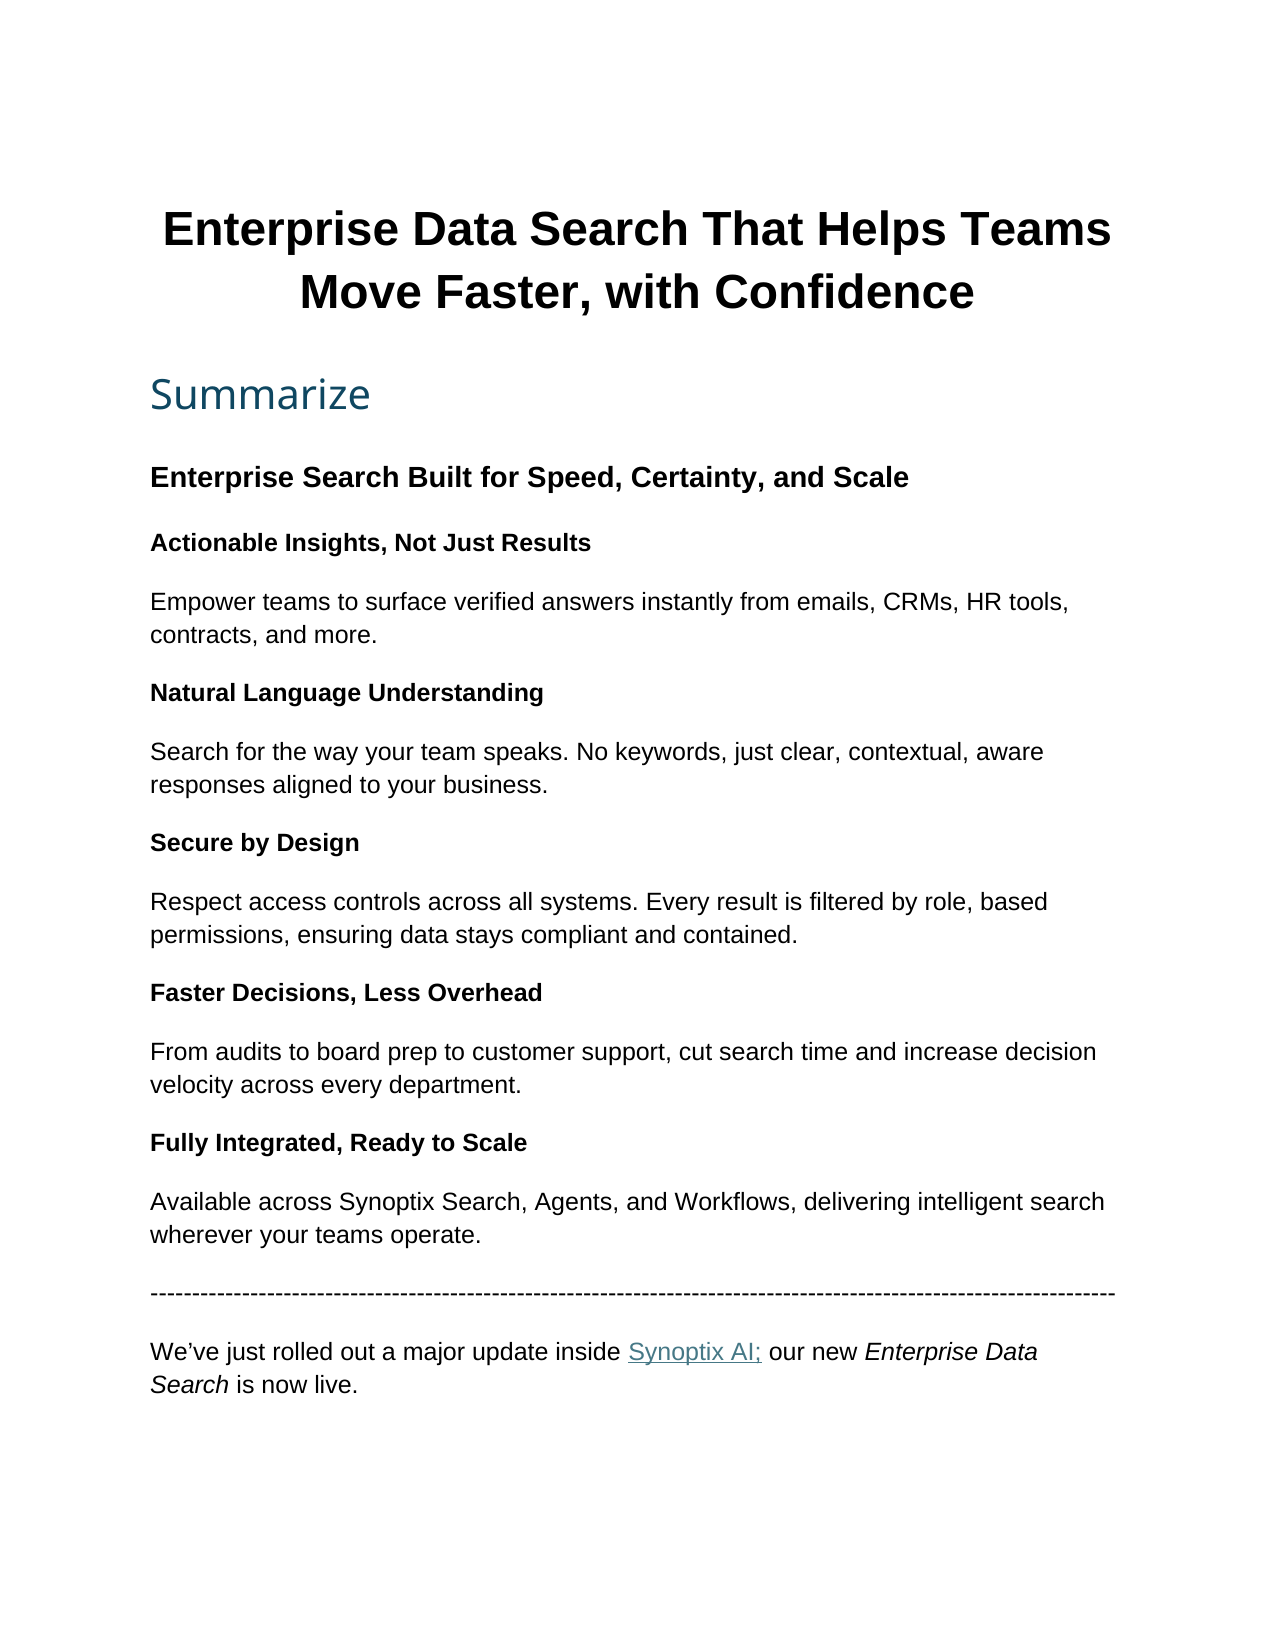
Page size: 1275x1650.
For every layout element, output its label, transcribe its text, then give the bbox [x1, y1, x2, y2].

subtitle Enterprise Search Built for Speed, Certainty, and Scale [150, 460, 1125, 494]
text Faster Decisions, Less Overhead [150, 978, 1125, 1007]
text Empower teams to surface verified answers instantly from emails, CRMs, HR tools, contracts, and more. [150, 587, 1125, 649]
text Search for the way your team speaks. No keywords, just clear, contextual, aware responses aligned to your business. [150, 737, 1125, 799]
text Respect access controls across all systems. Every result is filtered by role, based permissions, ensuring data stays compliant and contained. [150, 887, 1125, 949]
subtitle Summarize [150, 365, 1125, 422]
text Fully Integrated, Ready to Scale [150, 1128, 1125, 1157]
text Actionable Insights, Not Just Results [150, 528, 1125, 557]
text Secure by Design [150, 828, 1125, 857]
text -------------------------------------------------------------------------------------------------------------------- [150, 1278, 1125, 1307]
text Natural Language Understanding [150, 678, 1125, 707]
text We’ve just rolled out a major update inside Synoptix AI; our new Enterprise Data Search is now live. [150, 1337, 1125, 1399]
text Available across Synoptix Search, Agents, and Workflows, delivering intelligent search wherever your teams operate. [150, 1187, 1125, 1249]
subtitle Enterprise Data Search That Helps Teams Move Faster, with Confidence [150, 200, 1125, 319]
text From audits to board prep to customer support, cut search time and increase decision velocity across every department. [150, 1037, 1125, 1099]
